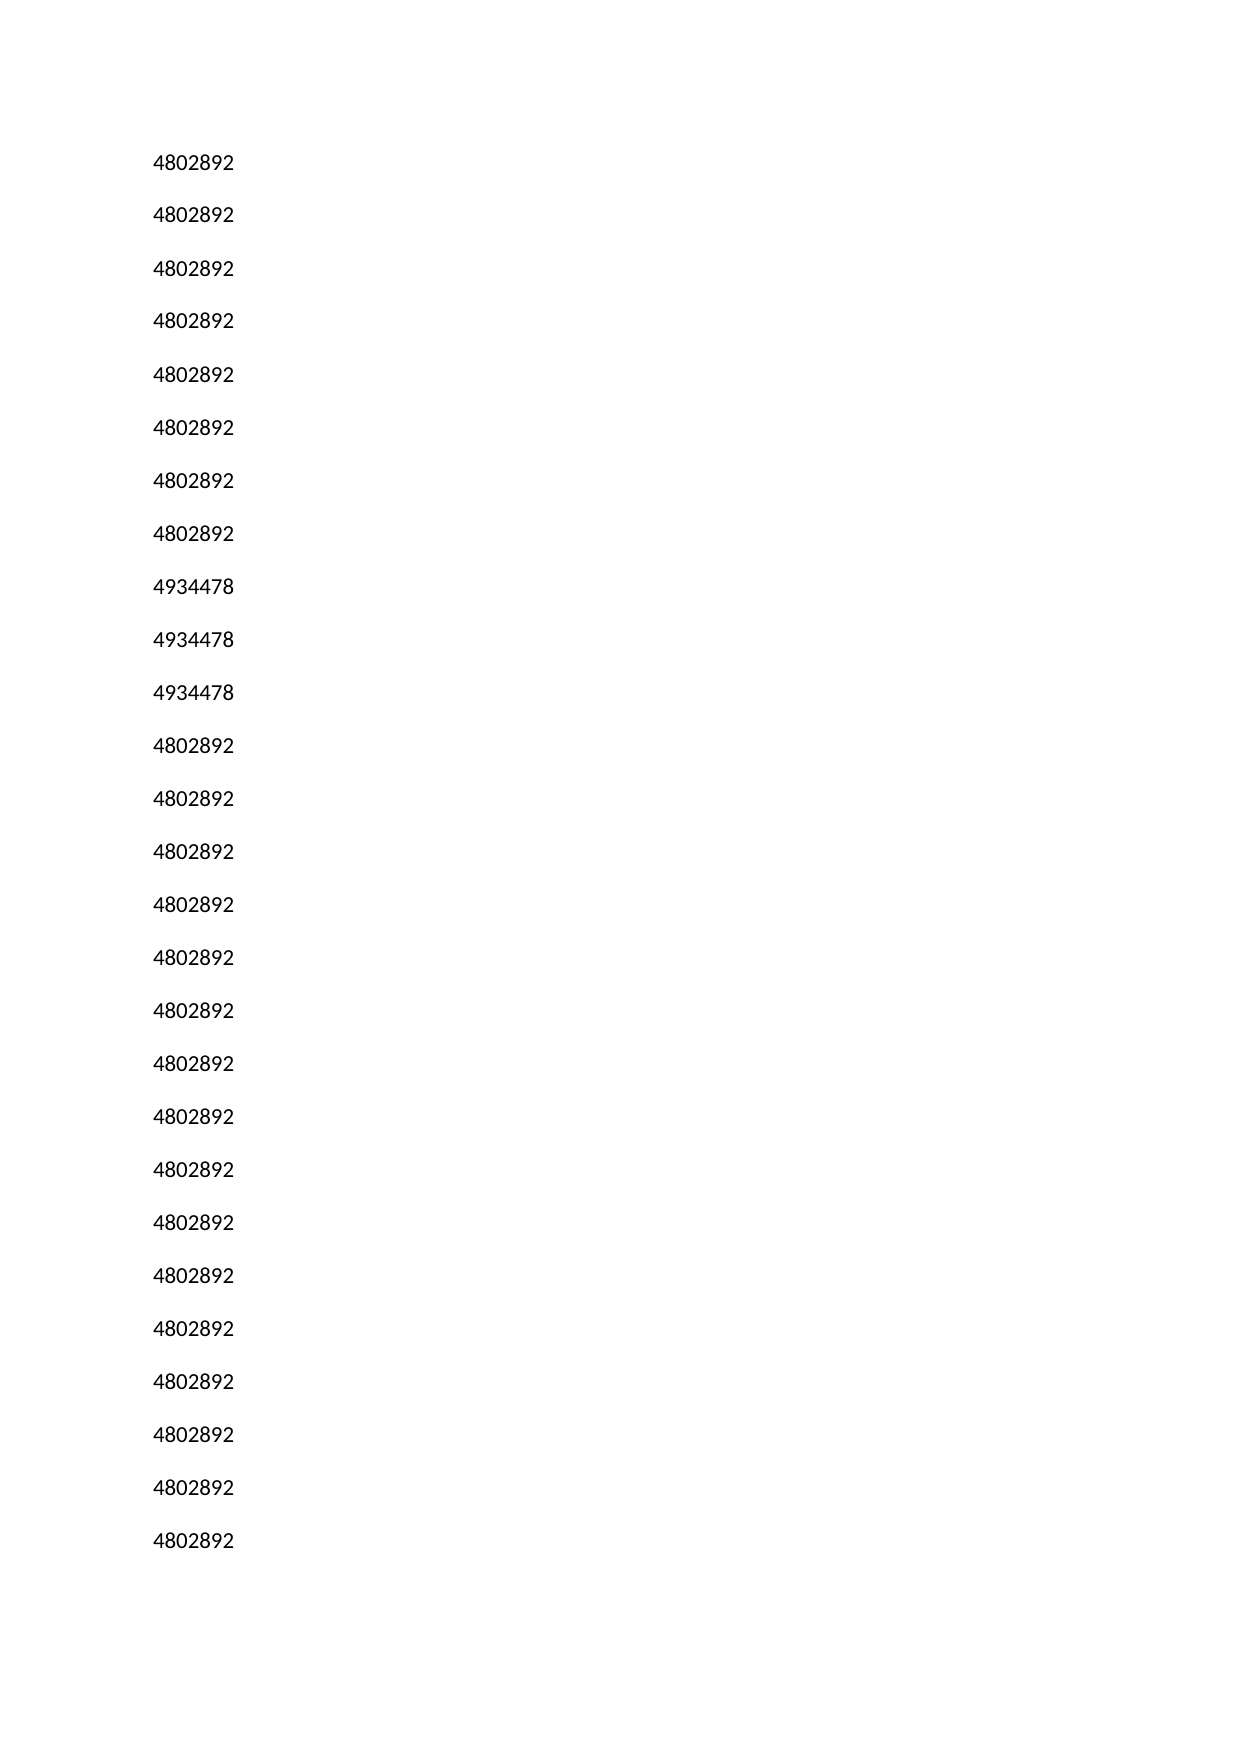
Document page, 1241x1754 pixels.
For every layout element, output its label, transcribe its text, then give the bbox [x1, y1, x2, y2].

text 4802892 [148, 413, 1093, 441]
text 4802892 [148, 1155, 1093, 1183]
text 4934478 [148, 572, 1093, 600]
text 4934478 [148, 625, 1093, 653]
text 4802892 [148, 254, 1093, 282]
text 4802892 [148, 148, 1093, 176]
text 4802892 [148, 519, 1093, 547]
text 4802892 [148, 1526, 1093, 1554]
text 4802892 [148, 784, 1093, 812]
text 4802892 [148, 1208, 1093, 1236]
text 4802892 [148, 731, 1093, 759]
text 4802892 [148, 360, 1093, 388]
text 4934478 [148, 678, 1093, 706]
text 4802892 [148, 1102, 1093, 1130]
text 4802892 [148, 466, 1093, 494]
text 4802892 [148, 890, 1093, 918]
text 4802892 [148, 943, 1093, 971]
text 4802892 [148, 307, 1093, 335]
text 4802892 [148, 1261, 1093, 1289]
text 4802892 [148, 1473, 1093, 1501]
text 4802892 [148, 1420, 1093, 1448]
text 4802892 [148, 996, 1093, 1024]
text 4802892 [148, 1314, 1093, 1342]
text 4802892 [148, 1049, 1093, 1077]
text 4802892 [148, 1367, 1093, 1395]
text 4802892 [148, 837, 1093, 865]
text 4802892 [148, 201, 1093, 229]
